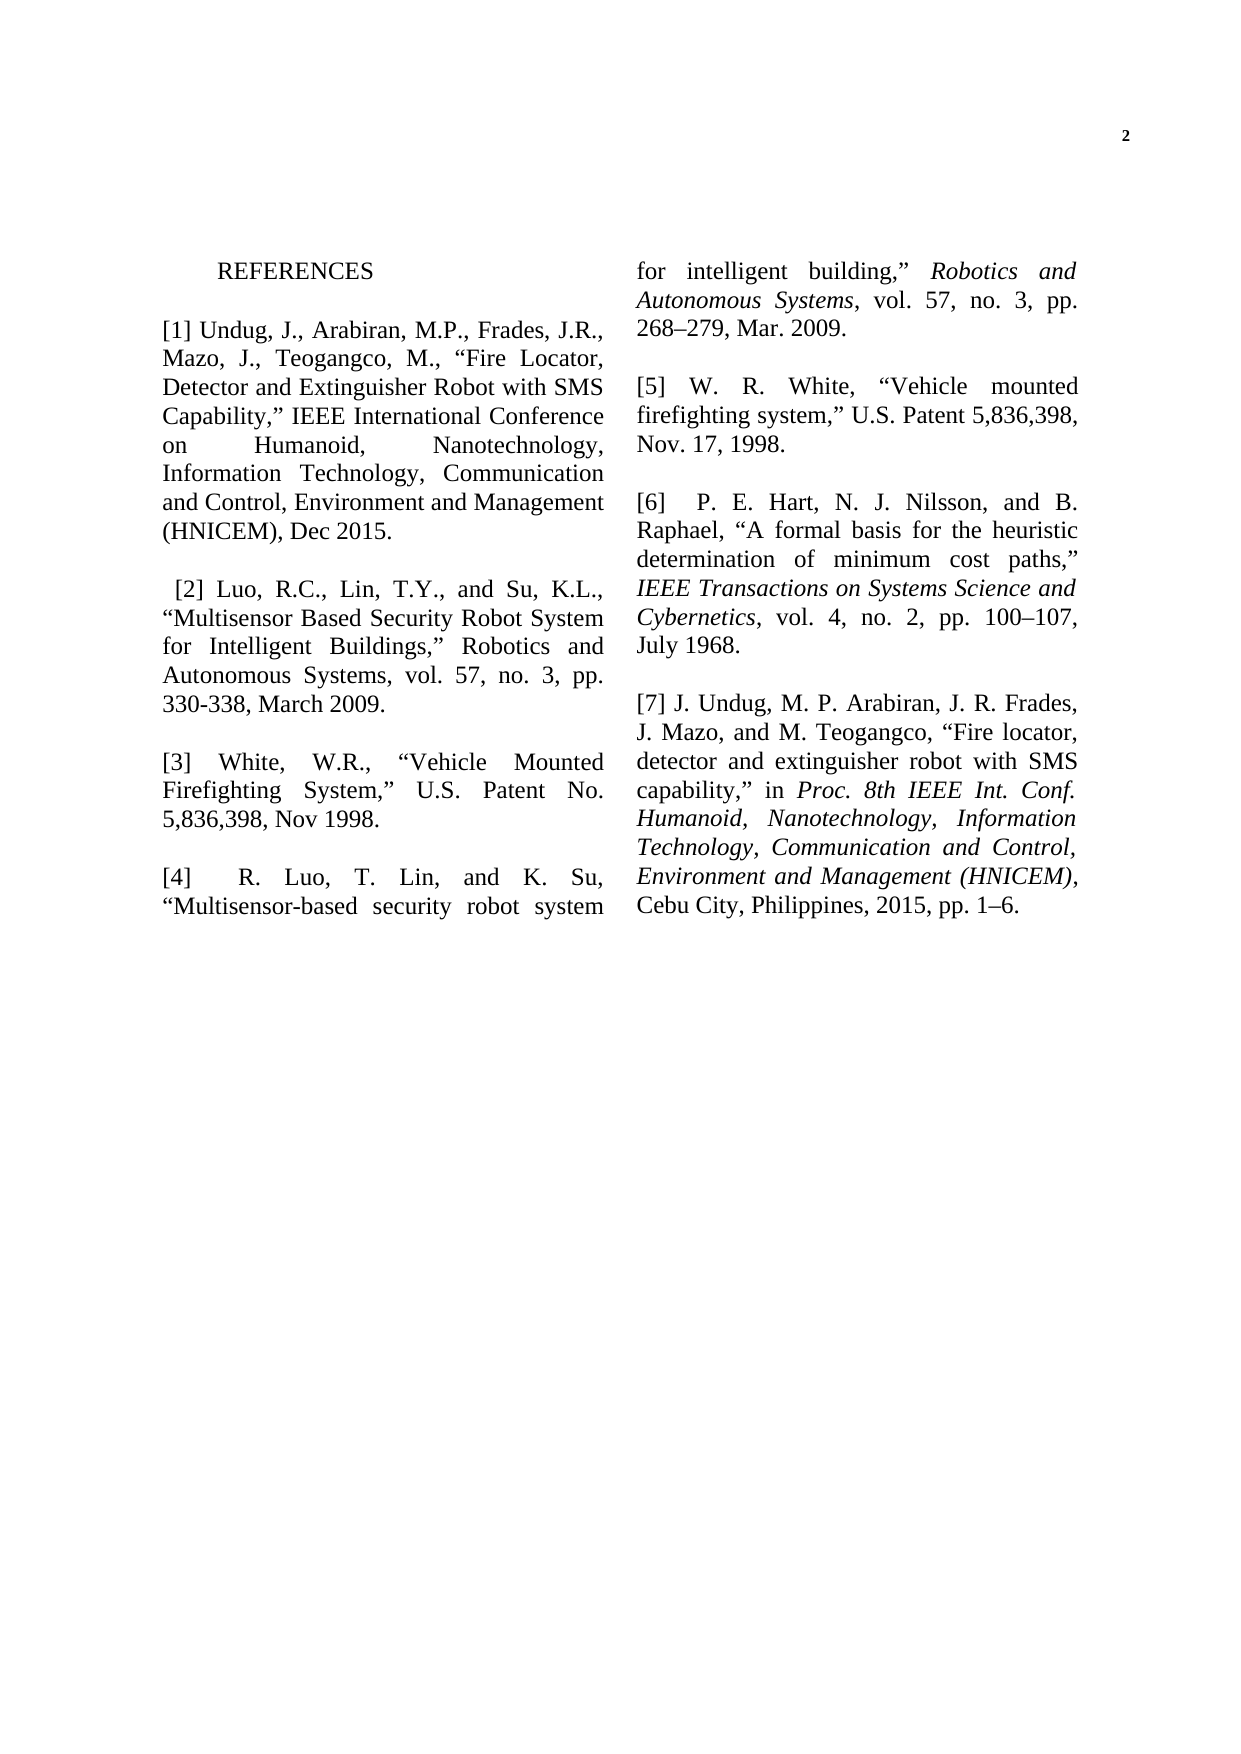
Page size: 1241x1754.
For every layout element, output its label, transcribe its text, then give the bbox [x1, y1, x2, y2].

text [2] Luo, R.C., Lin, T.Y., and Su, K.L., “Multisensor Based Security Robot System for Intelligent Buildings,” Robotics and Autonomous Systems, vol. 57, no. 3, pp. 330-338, March 2009. [162, 574, 604, 718]
text [3] White, W.R., “Vehicle Mounted Firefighting System,” U.S. Patent No. 5,836,398, Nov 1998. [162, 747, 604, 833]
text [4] R. Luo, T. Lin, and K. Su, “Multisensor-based security robot system for intelligent building,” Robotics and Autonomous Systems, vol. 57, no. 3, pp. 268–279, Mar. 2009. [162, 862, 604, 920]
text [7] J. Undug, M. P. Arabiran, J. R. Frades, J. Mazo, and M. Teogangco, “Fire locator, detector and extinguisher robot with SMS capability,” in Proc. 8th IEEE Int. Conf. Humanoid, Nanotechnology, Information Technology, Communication and Control, Environment and Management (HNICEM), Cebu City, Philippines, 2015, pp. 1–6. [636, 688, 1078, 918]
text [5] W. R. White, “Vehicle mounted firefighting system,” U.S. Patent 5,836,398, Nov. 17, 1998. [636, 371, 1078, 458]
text [1] Undug, J., Arabiran, M.P., Frades, J.R., Mazo, J., Teogangco, M., “Fire Locator, Detector and Extinguisher Robot with SMS Capability,” IEEE International Conference on Humanoid, Nanotechnology, Information Technology, Communication and Control, Environment and Management (HNICEM), Dec 2015. [162, 315, 604, 545]
text REFERENCES [161, 256, 600, 285]
text [6] P. E. Hart, N. J. Nilsson, and B. Raphael, “A formal basis for the heuristic determination of minimum cost paths,” IEEE Transactions on Systems Science and Cybernetics, vol. 4, no. 2, pp. 100–107, July 1968. [636, 487, 1078, 659]
text [4] R. Luo, T. Lin, and K. Su, “Multisensor-based security robot system for intelligent building,” Robotics and Autonomous Systems, vol. 57, no. 3, pp. 268–279, Mar. 2009. [636, 256, 1078, 342]
